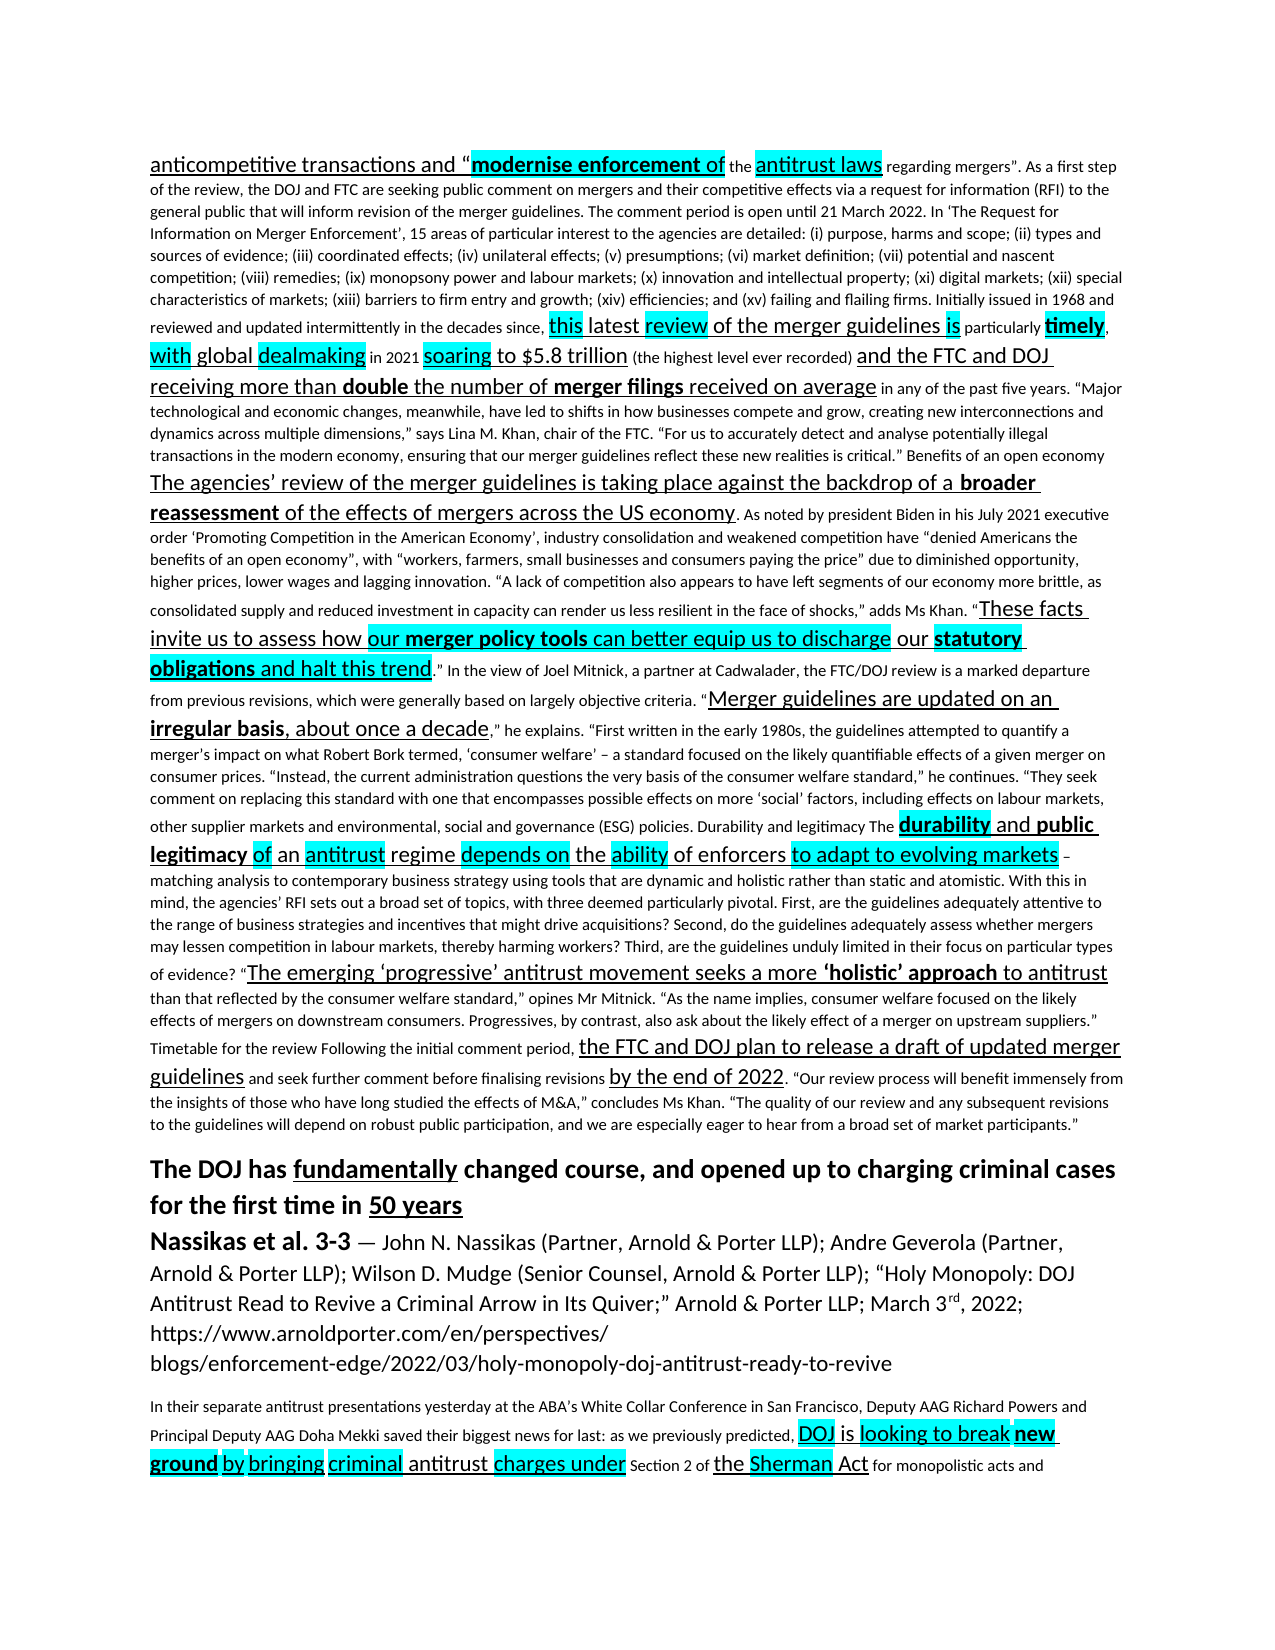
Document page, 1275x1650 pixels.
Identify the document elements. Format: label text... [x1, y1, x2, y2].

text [150, 1396, 1125, 1477]
text Nassikas et al. 3-3 — John N. Nassikas (Partner, Arnold & Porter LLP); Andre Geverola (Partner, Arnold & Porter LLP); Wilson D. Mudge (Senior Counsel, Arnold & Porter LLP); “Holy Monopoly: DOJ Antitrust Read to Revive a Criminal Arrow in Its Quiver;” Arnold & Porter LLP; March 3rd, 2022; https://www.arnoldporter.com/en/perspectives/ blogs/enforcement-edge/2022/03/holy-monopoly-doj-antitrust-ready-to-revive [150, 1224, 1125, 1378]
subtitle The DOJ has fundamentally changed course, and opened up to charging criminal cases for the first time in 50 years [150, 1152, 1125, 1221]
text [150, 150, 1125, 1134]
